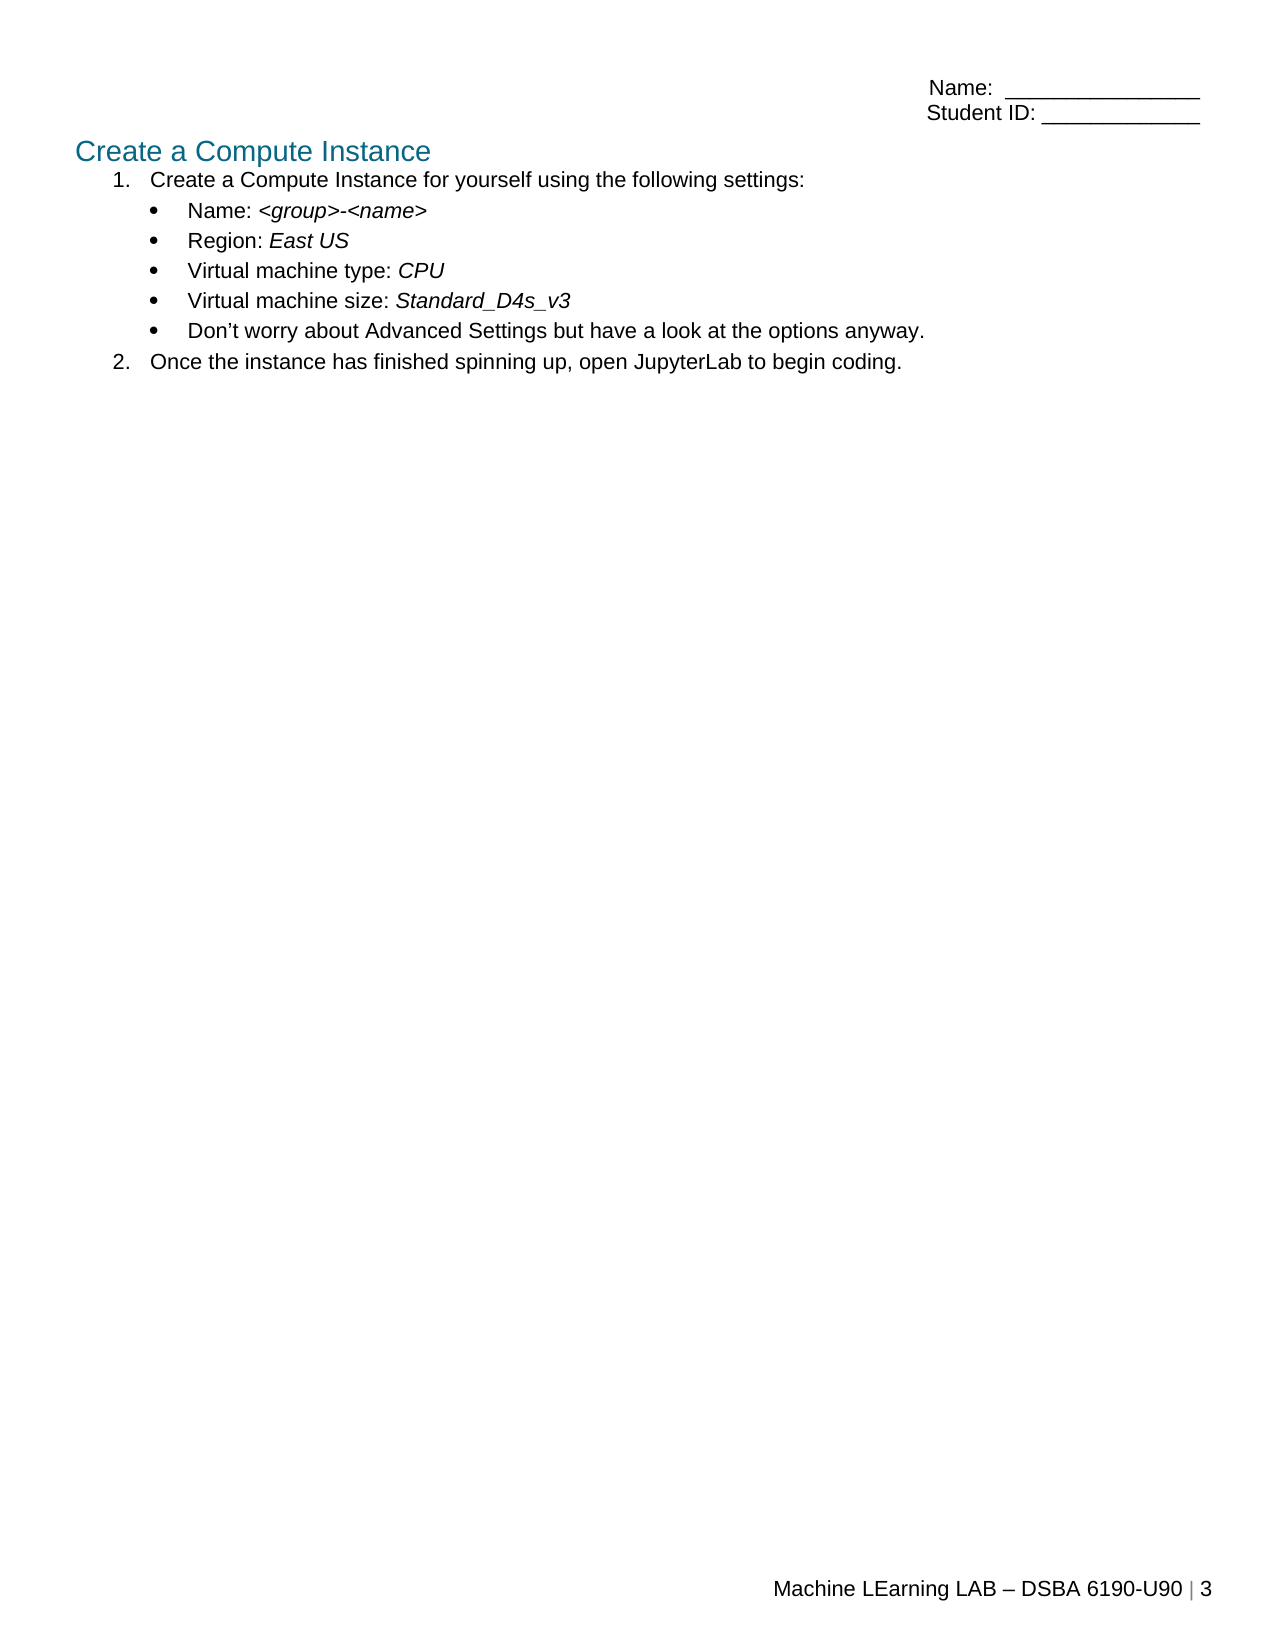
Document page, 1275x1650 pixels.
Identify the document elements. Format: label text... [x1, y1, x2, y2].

list Virtual machine type: CPU [150, 258, 1200, 283]
list Create a Compute Instance for yourself using the following settings: [112, 167, 1200, 192]
list Don’t worry about Advanced Settings but have a look at the options anyway. [150, 318, 1200, 343]
subtitle Create a Compute Instance [75, 134, 1200, 167]
list Name: <group>-<name> [150, 197, 1200, 223]
list Once the instance has finished spinning up, open JupyterLab to begin coding. [112, 348, 1200, 374]
list Region: East US [150, 228, 1200, 253]
list Virtual machine size: Standard_D4s_v3 [150, 288, 1200, 313]
